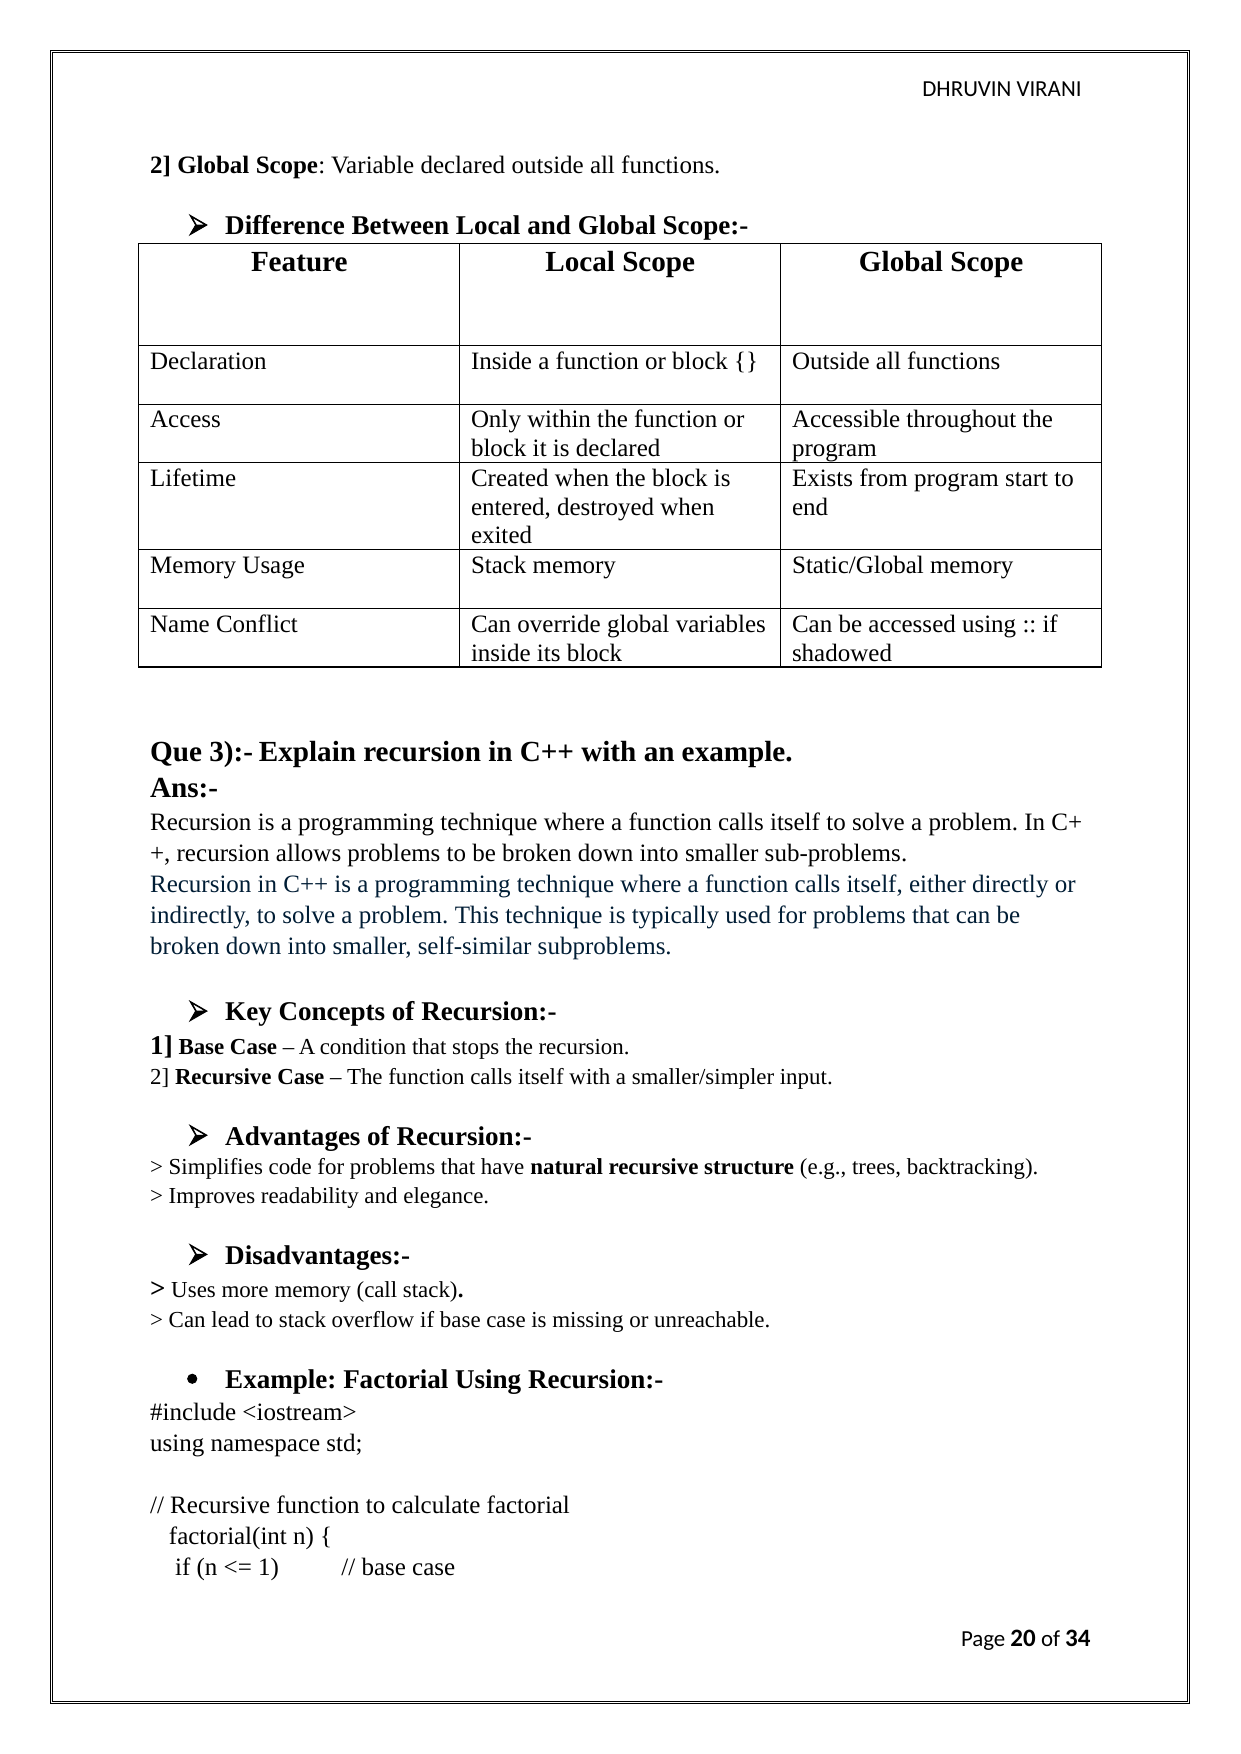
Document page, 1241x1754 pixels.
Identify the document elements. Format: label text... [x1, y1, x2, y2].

table_cell Lifetime [139, 463, 459, 549]
table_cell Inside a function or block {} [460, 346, 780, 403]
table_cell Accessible throughout the program [781, 405, 1101, 462]
table_cell Exists from program start to end [781, 463, 1101, 549]
text Recursion in C++ is a programming technique where a function calls itself, either directly or indirectly, to solve a problem. This technique is typically used for problems that can be broken down into smaller, self-similar subproblems. [150, 869, 1090, 960]
table_cell Stack memory [460, 550, 780, 608]
table_cell Static/Global memory [781, 550, 1101, 608]
table_header Local Scope [460, 244, 780, 345]
list Key Concepts of Recursion:- [187, 996, 1090, 1027]
text if (n <= 1) // base case [150, 1552, 1090, 1581]
table_cell Declaration [139, 346, 459, 403]
text factorial(int n) { [150, 1521, 1090, 1549]
text 1] Base Case – A condition that stops the recursion. [150, 1029, 1090, 1060]
table_cell Created when the block is entered, destroyed when exited [460, 463, 780, 549]
table_cell Outside all functions [781, 346, 1101, 403]
list Advantages of Recursion:- [187, 1120, 1090, 1151]
text // Recursive function to calculate factorial [150, 1490, 1090, 1518]
text > Uses more memory (call stack). [150, 1272, 1090, 1304]
text Recursion is a programming technique where a function calls itself to solve a problem. In C++, recursion allows problems to be broken down into smaller sub-problems. [150, 807, 1090, 867]
text Ans:- [150, 771, 1090, 804]
table_header Feature [139, 244, 459, 345]
table_cell Can be accessed using :: if shadowed [781, 609, 1101, 666]
text using namespace std; [150, 1428, 1090, 1456]
table_cell Can override global variables inside its block [460, 609, 780, 666]
text > Simplifies code for problems that have natural recursive structure (e.g., trees, backtracking). [150, 1153, 1090, 1180]
text 2] Recursive Case – The function calls itself with a smaller/simpler input. [150, 1063, 1090, 1089]
table_cell Access [139, 405, 459, 462]
list Disadvantages:- [187, 1239, 1090, 1270]
text Que 3):- Explain recursion in C++ with an example. [150, 734, 1090, 768]
table_cell Only within the function or block it is declared [460, 405, 780, 462]
table_cell Memory Usage [139, 550, 459, 608]
table_cell Name Conflict [139, 609, 459, 666]
table_header Global Scope [781, 244, 1101, 345]
text > Can lead to stack overflow if base case is missing or unreachable. [150, 1306, 1090, 1332]
text > Improves readability and elegance. [150, 1182, 1090, 1208]
text #include <iostream> [150, 1397, 1090, 1425]
text 2] Global Scope: Variable declared outside all functions. [150, 150, 1090, 179]
list Difference Between Local and Global Scope:- [187, 209, 1090, 241]
list Example: Factorial Using Recursion:- [187, 1363, 1090, 1394]
